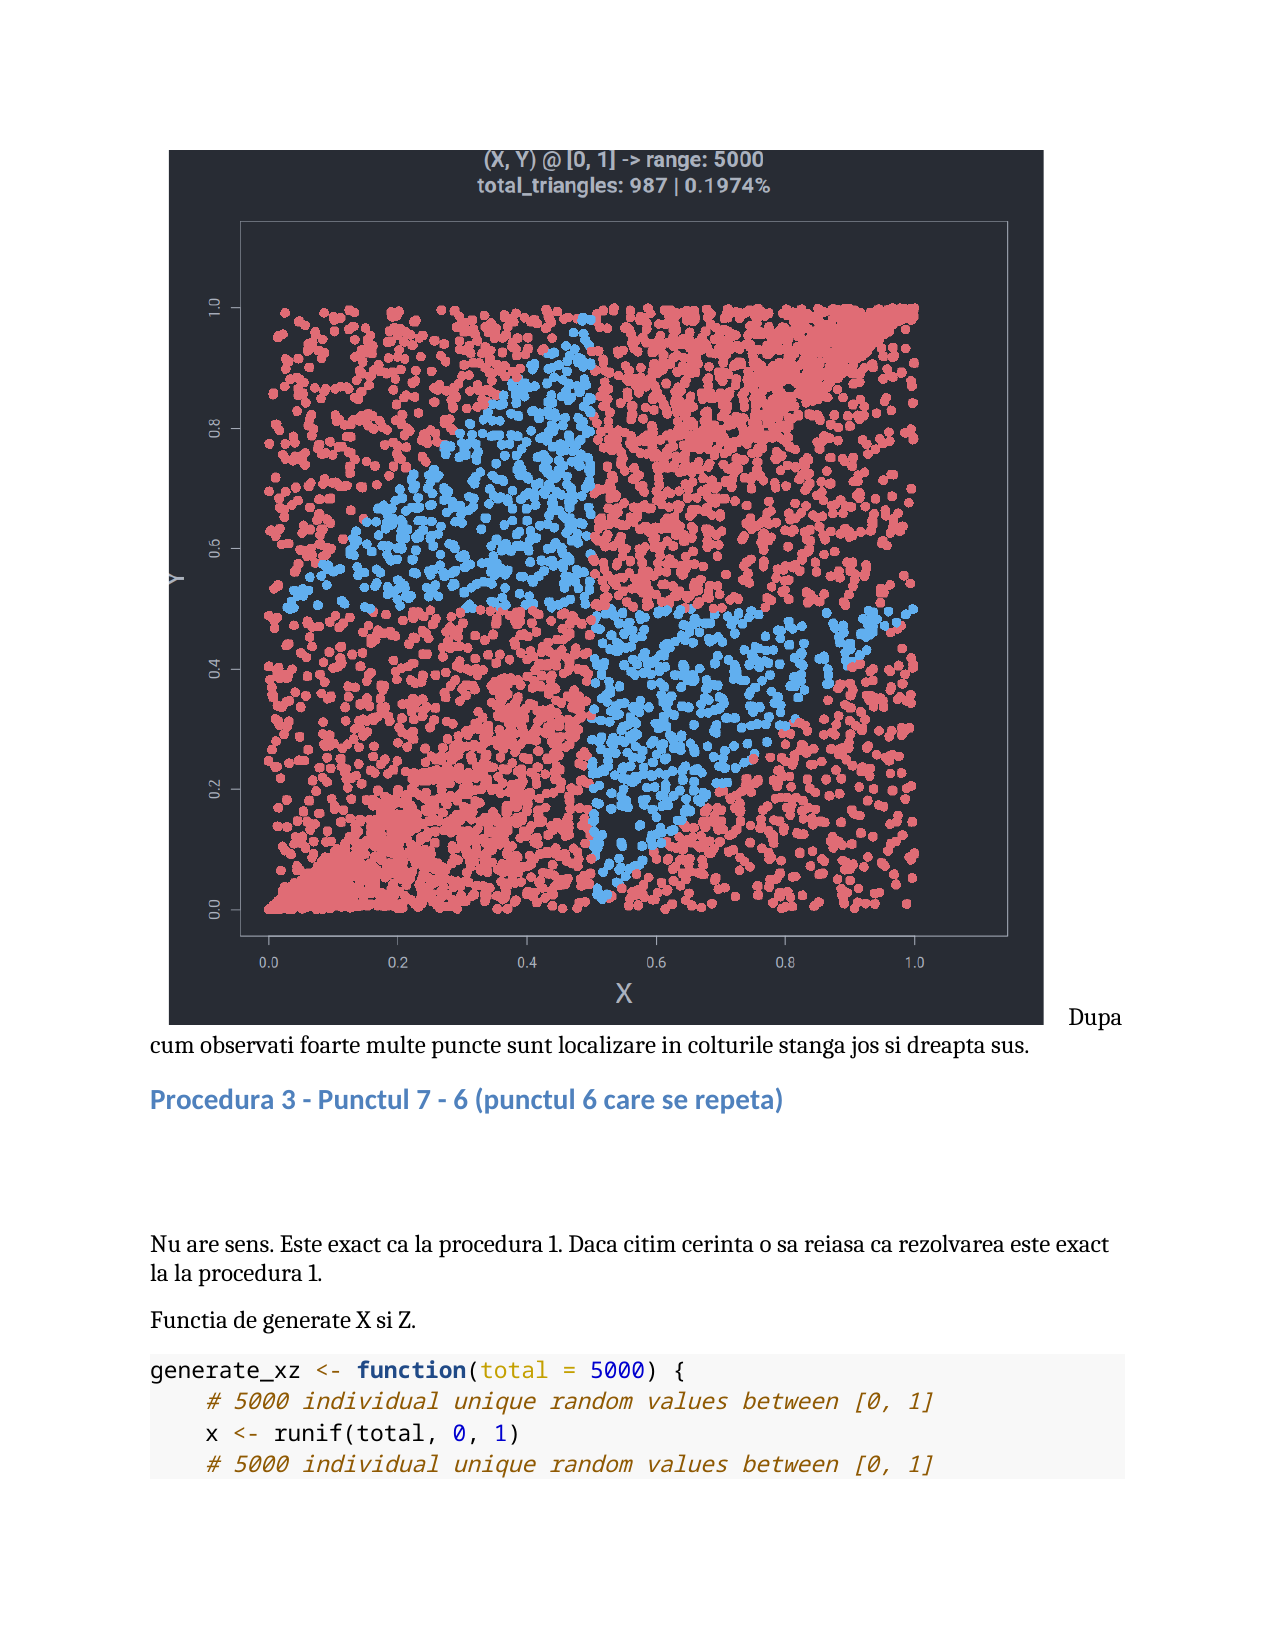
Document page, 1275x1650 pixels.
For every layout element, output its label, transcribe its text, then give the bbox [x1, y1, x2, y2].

text Nu are sens. Este exact ca la procedura 1. Daca citim cerinta o sa reiasa ca rezolvarea este exact la la procedura 1. [150, 1230, 1125, 1288]
picture [168, 150, 1044, 1025]
subtitle Procedura 3 - Punctul 7 - 6 (punctul 6 care se repeta) [150, 1081, 1125, 1116]
text Functia de generate X si Z. [150, 1306, 1125, 1335]
